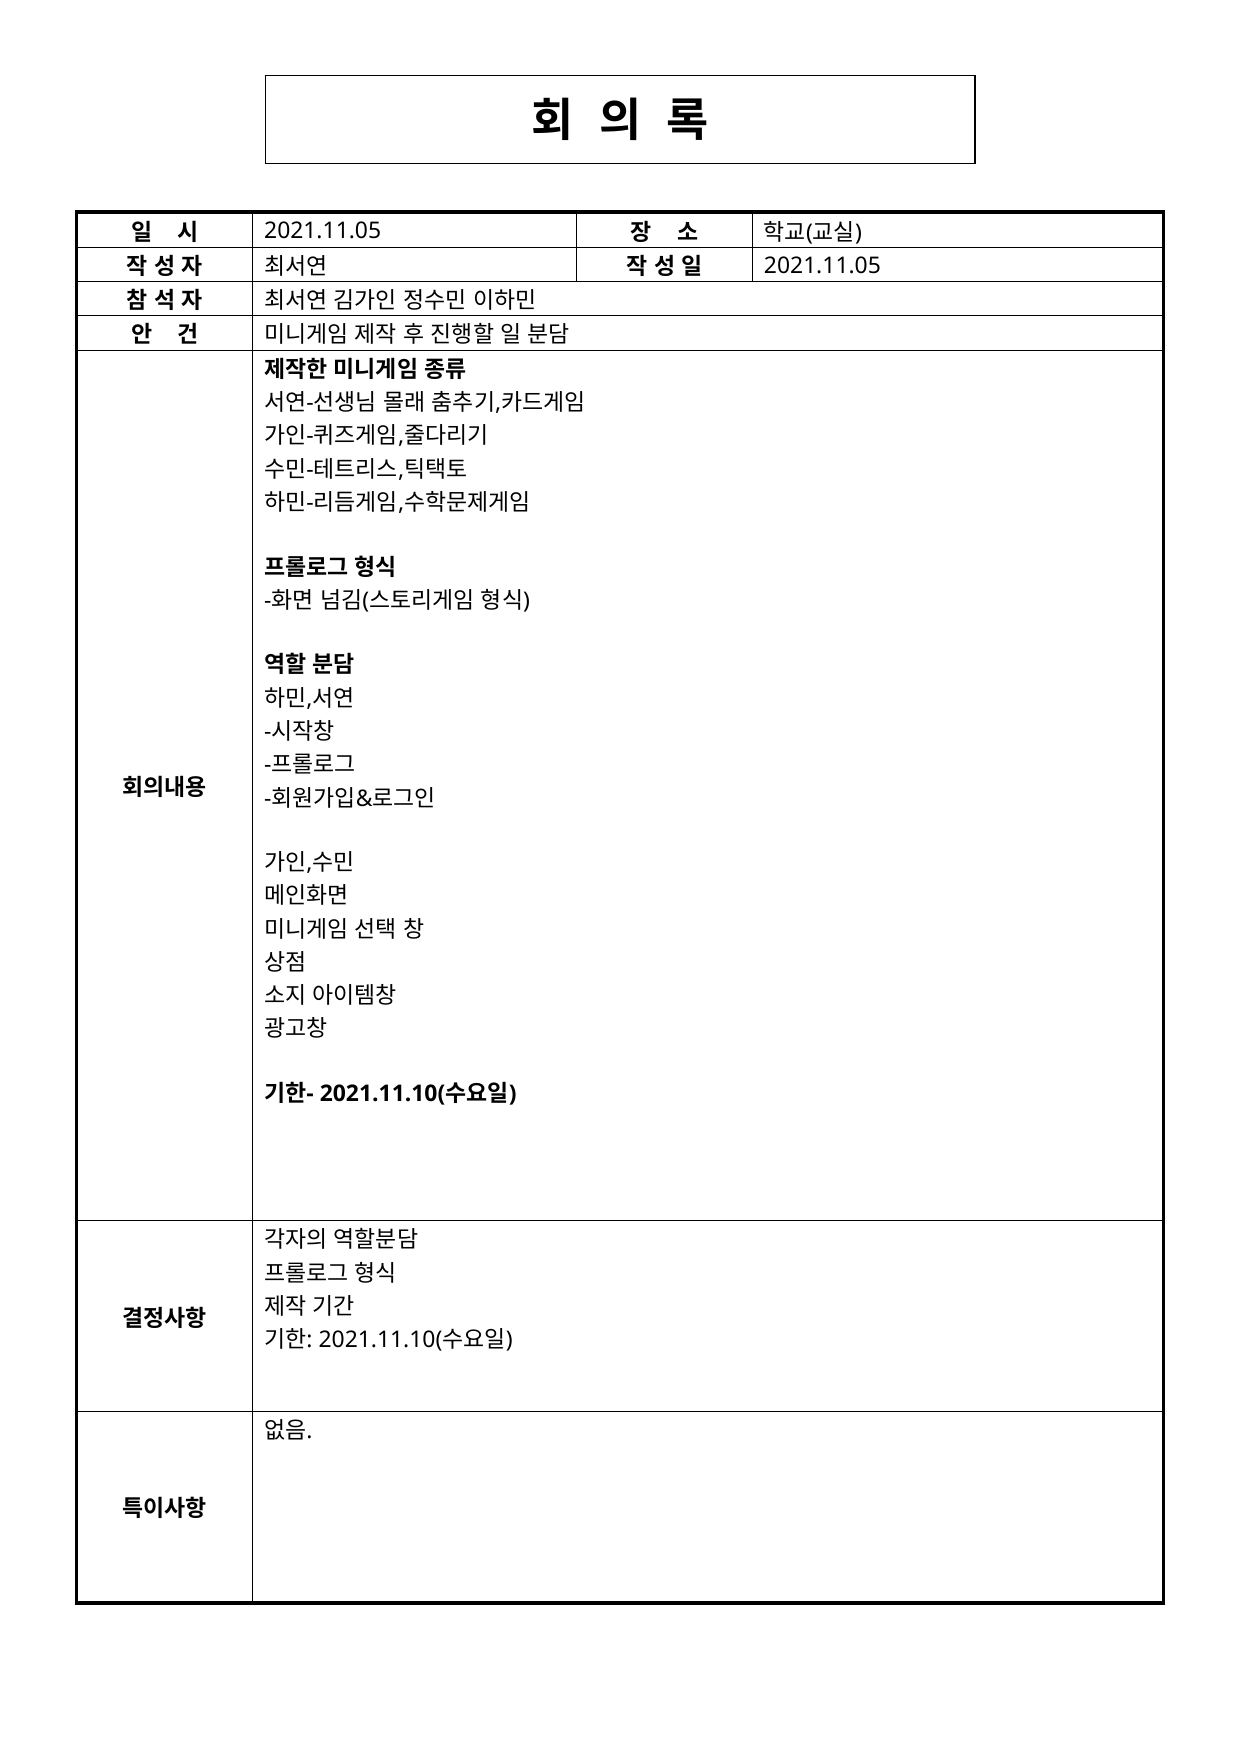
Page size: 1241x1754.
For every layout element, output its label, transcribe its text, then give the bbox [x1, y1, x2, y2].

table_cell 2021.11.05 [753, 248, 1162, 281]
table_header 학교(교실) [753, 214, 1162, 247]
table_header 2021.11.05 [253, 214, 576, 247]
table_cell 결정사항 [78, 1221, 252, 1411]
table_cell 없음. [253, 1412, 1162, 1601]
table_header 회 의 록 [266, 76, 974, 163]
table_cell 미니게임 제작 후 진행할 일 분담 [253, 316, 1162, 349]
table_cell 최서연 김가인 정수민 이하민 [253, 282, 1162, 315]
table_cell 작 성 자 [78, 248, 252, 281]
table_header 일 시 [78, 214, 252, 247]
table_cell 참 석 자 [78, 282, 252, 315]
table_header 장 소 [577, 214, 752, 247]
table_cell 제작한 미니게임 종류 서연-선생님 몰래 춤추기,카드게임 가인-퀴즈게임,줄다리기 수민-테트리스,틱택토 하민-리듬게임,수학문제게임 프롤로그 형식 -화면 넘김(스토리게임 형식) 역할 분담 하민,서연 -시작창 -프롤로그 -회원가입&로그인 가인,수민 메인화면 미니게임 선택 창 상점 소지 아이템창 광고창 기한- 2021.11.10(수요일) [253, 351, 1162, 1220]
table_cell 특이사항 [78, 1412, 252, 1601]
table_cell 안 건 [78, 316, 252, 349]
table_cell 각자의 역할분담 프롤로그 형식 제작 기간 기한: 2021.11.10(수요일) [253, 1221, 1162, 1411]
table_cell 회의내용 [78, 351, 252, 1220]
table_cell 최서연 [253, 248, 576, 281]
table_cell 작 성 일 [577, 248, 752, 281]
